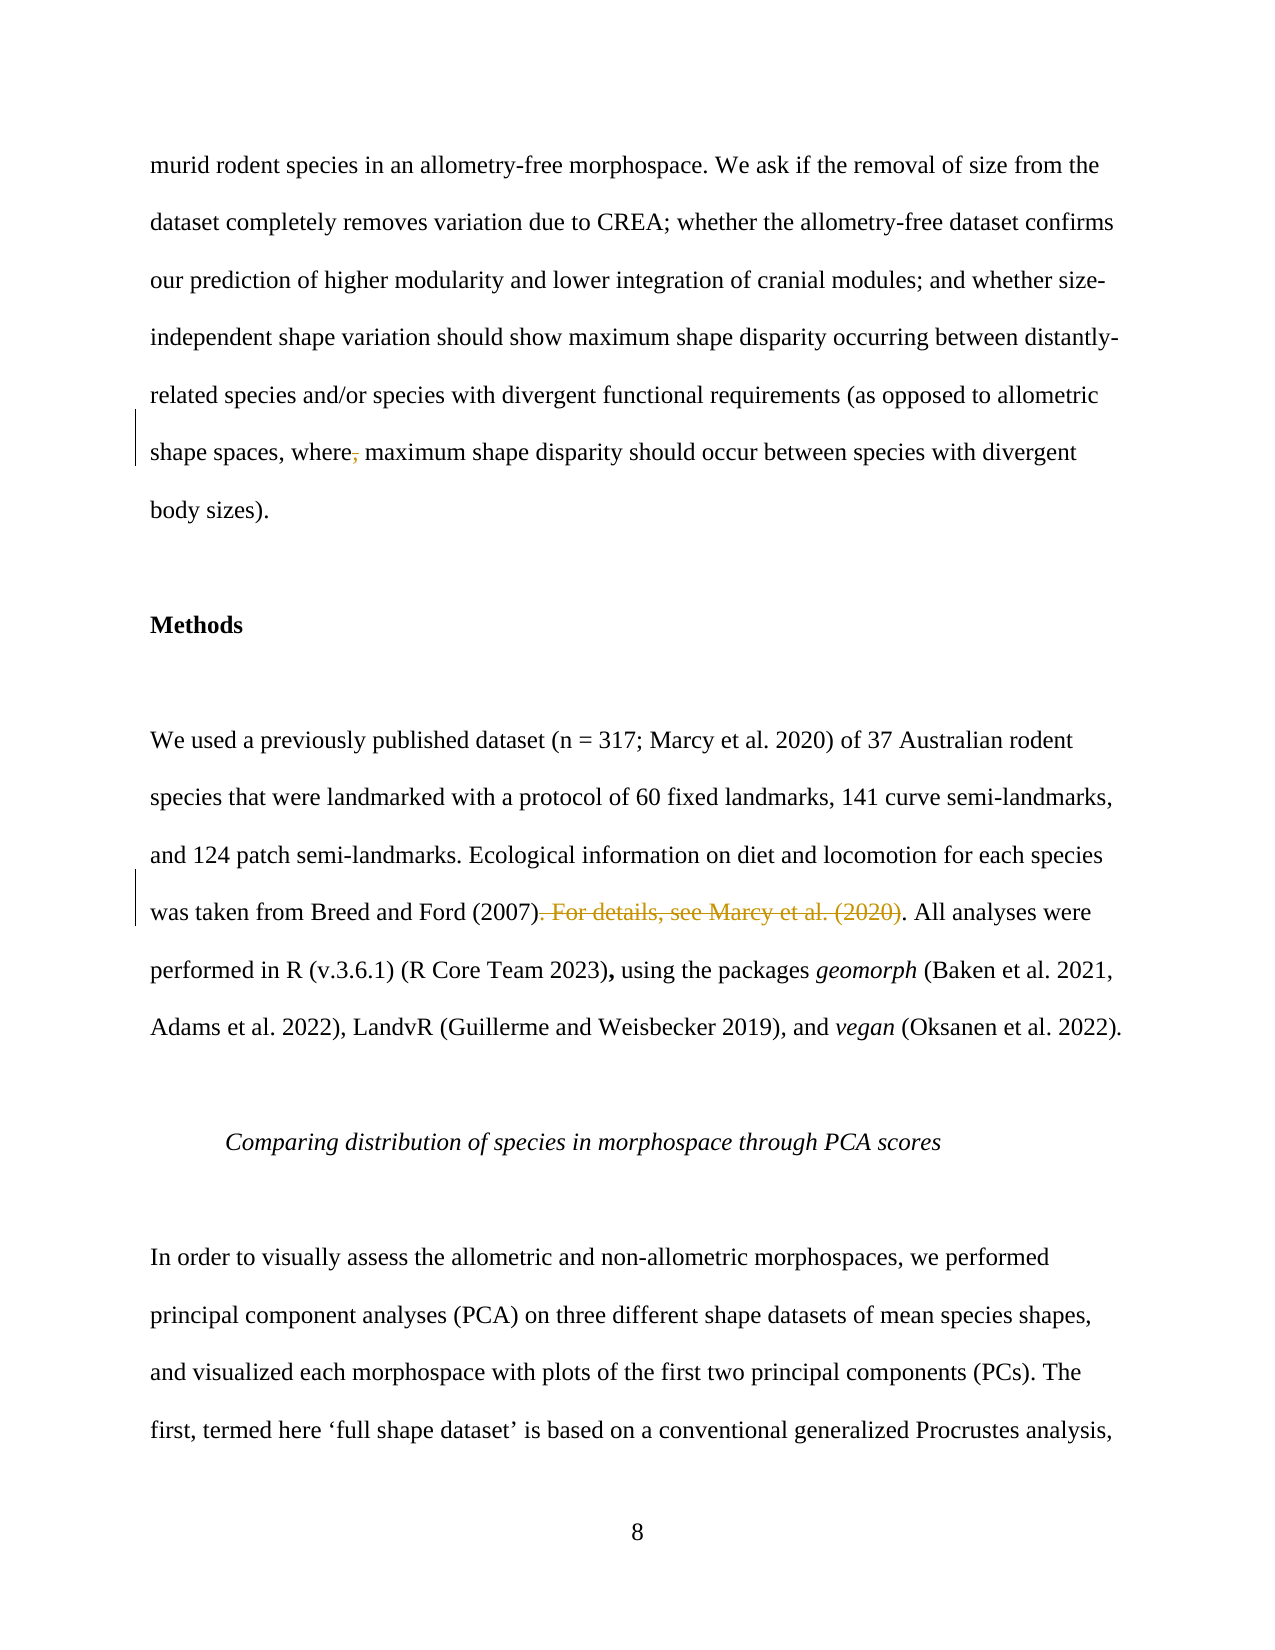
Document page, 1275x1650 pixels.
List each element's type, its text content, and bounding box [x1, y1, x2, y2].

text We used a previously published dataset (n = 317; Marcy et al. 2020) of 37 Australian rodent species that were landmarked with a protocol of 60 fixed landmarks, 141 curve semi-landmarks, and 124 patch semi-landmarks. Ecological information on diet and locomotion for each species was taken from Breed and Ford (2007). All analyses were performed in R (v.3.6.1) (R Core Team 2023), using the packages geomorph (Baken et al. 2021, Adams et al. 2022), LandvR (Guillerme and Weisbecker 2019), and vegan (Oksanen et al. 2022). [150, 725, 1125, 1041]
subtitle Comparing distribution of species in morphospace through PCA scores [150, 1127, 1125, 1156]
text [150, 1242, 1125, 1444]
subtitle Methods [150, 610, 1125, 639]
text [150, 150, 1125, 524]
